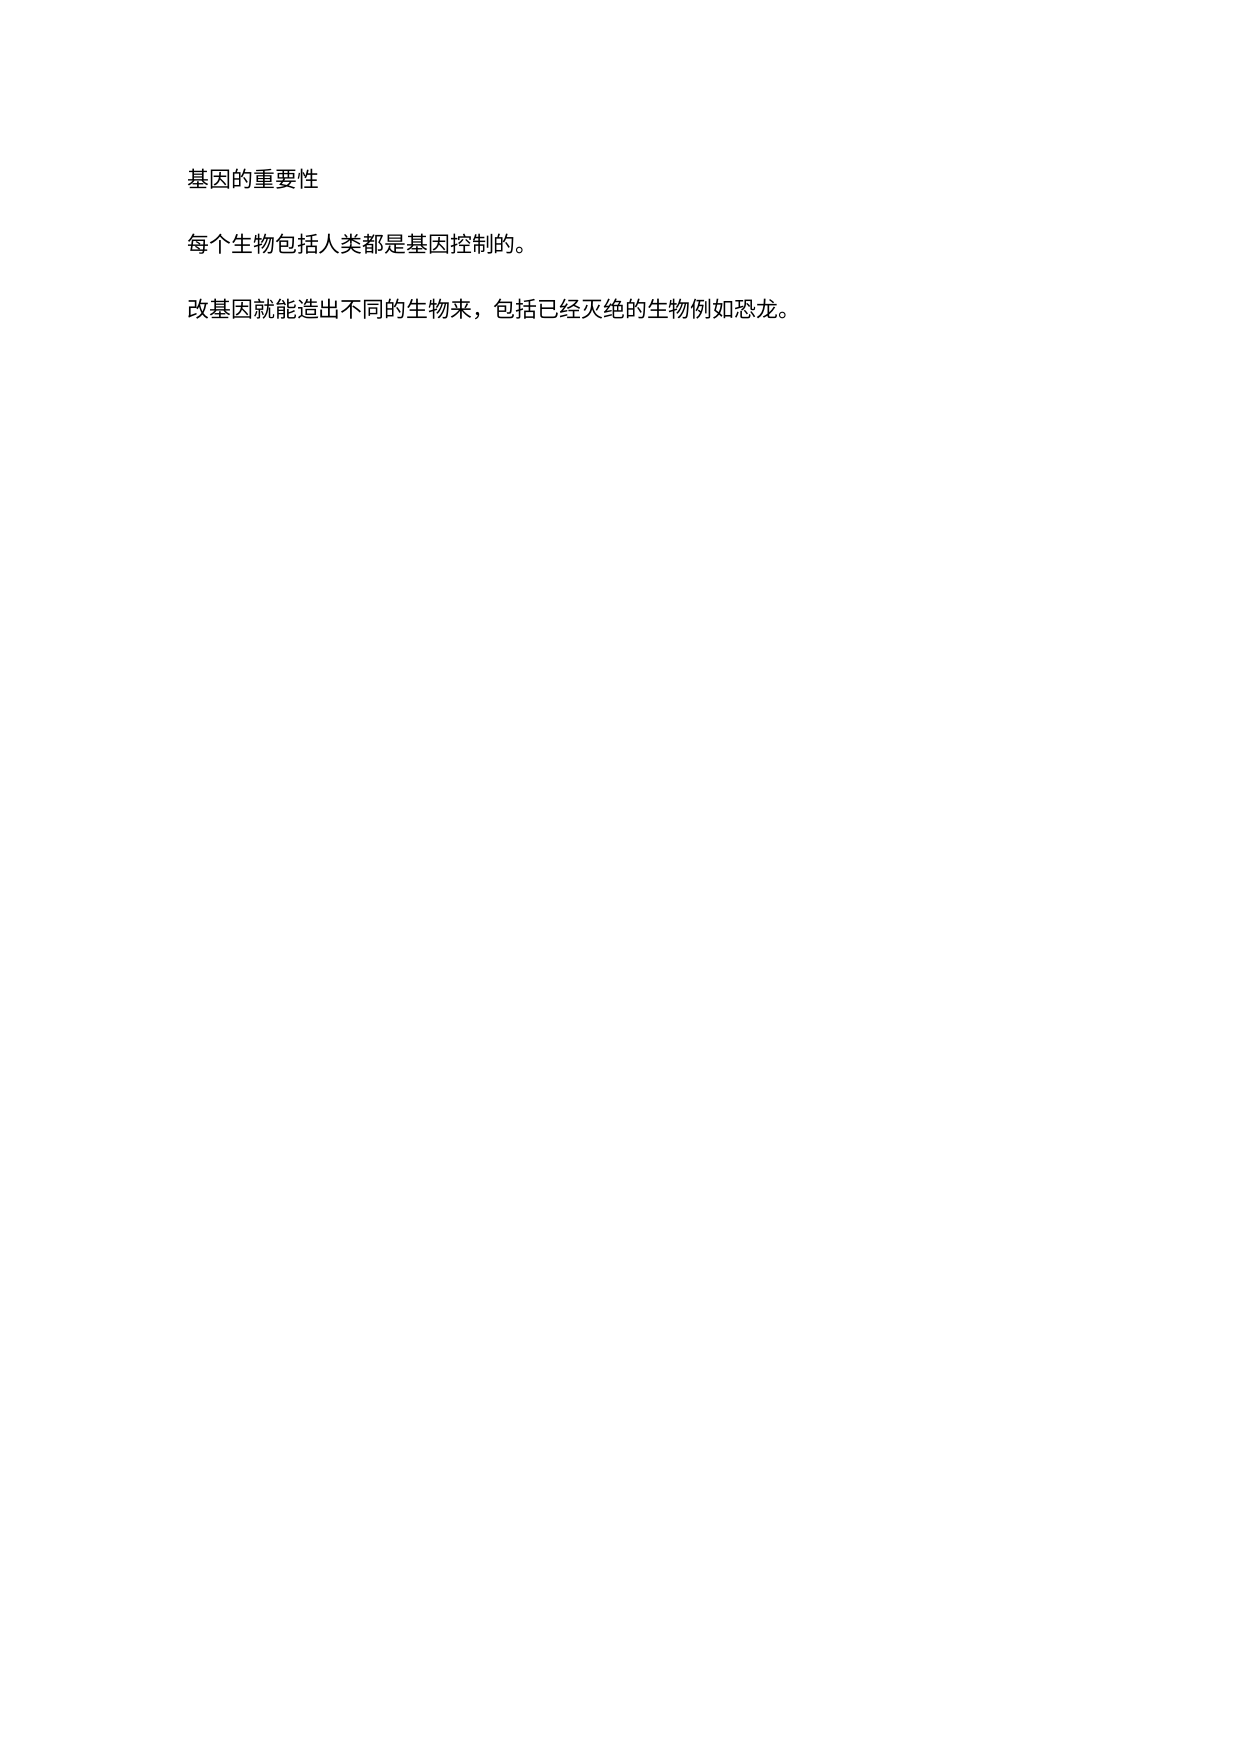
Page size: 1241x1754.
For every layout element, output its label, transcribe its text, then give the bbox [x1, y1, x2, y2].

text 基因的重要性 [187, 162, 1053, 194]
text 改基因就能造出不同的生物来，包括已经灭绝的生物例如恐龙。 [187, 292, 1053, 324]
text 每个生物包括人类都是基因控制的。 [187, 227, 1053, 259]
